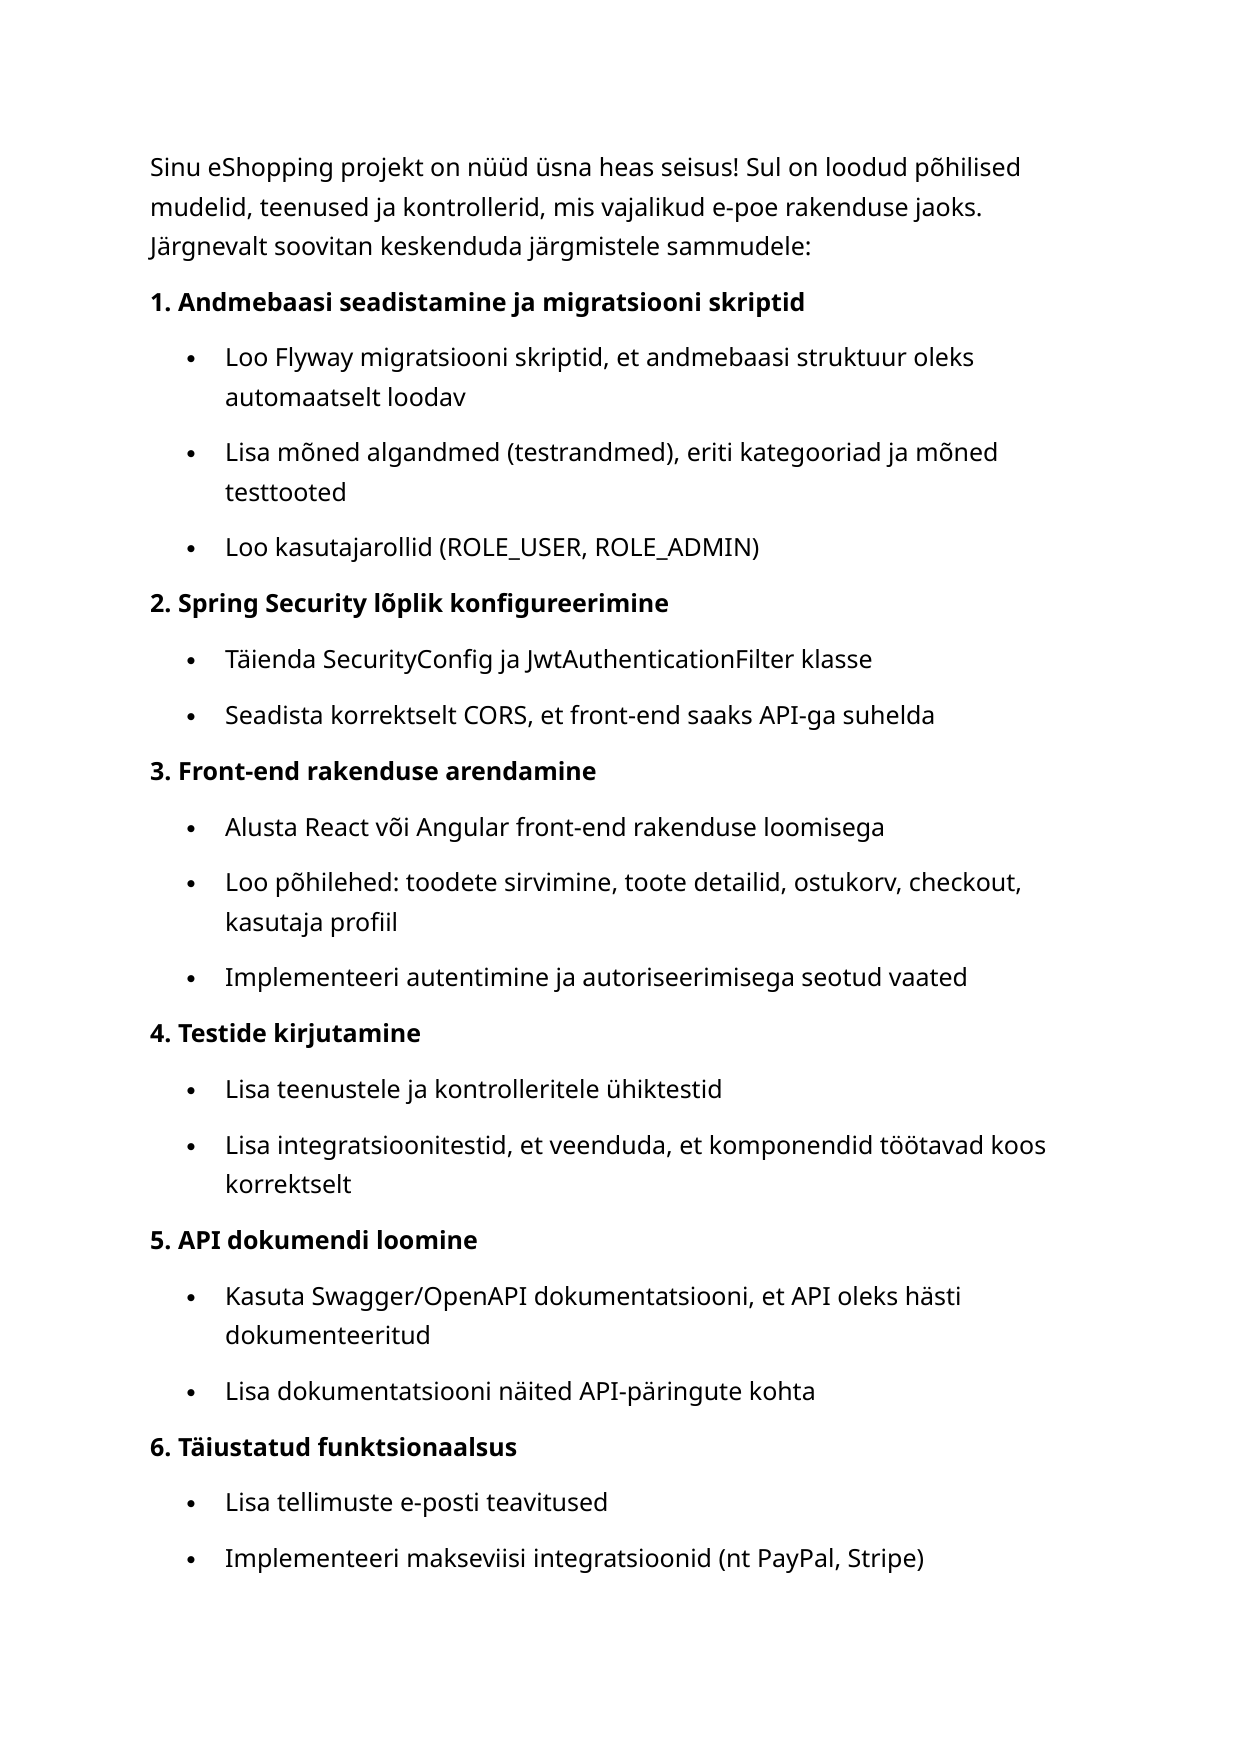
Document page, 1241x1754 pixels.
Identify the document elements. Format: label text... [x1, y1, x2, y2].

text 6. Täiustatud funktsionaalsus [150, 1429, 1090, 1463]
text 5. API dokumendi loomine [150, 1222, 1090, 1257]
list Lisa mõned algandmed (testrandmed), eriti kategooriad ja mõned testtooted [187, 435, 1090, 508]
list Loo kasutajarollid (ROLE_USER, ROLE_ADMIN) [187, 530, 1090, 564]
list Implementeeri autentimine ja autoriseerimisega seotud vaated [187, 960, 1090, 994]
text 3. Front-end rakenduse arendamine [150, 753, 1090, 787]
list Lisa tellimuste e-posti teavitused [187, 1485, 1090, 1519]
text 1. Andmebaasi seadistamine ja migratsiooni skriptid [150, 284, 1090, 318]
list Loo Flyway migratsiooni skriptid, et andmebaasi struktuur oleks automaatselt loodav [187, 340, 1090, 413]
list Alusta React või Angular front-end rakenduse loomisega [187, 809, 1090, 843]
list Lisa teenustele ja kontrolleritele ühiktestid [187, 1072, 1090, 1106]
list Implementeeri makseviisi integratsioonid (nt PayPal, Stripe) [187, 1541, 1090, 1575]
list Seadista korrektselt CORS, et front-end saaks API-ga suhelda [187, 697, 1090, 732]
list Lisa dokumentatsiooni näited API-päringute kohta [187, 1373, 1090, 1407]
list Täienda SecurityConfig ja JwtAuthenticationFilter klasse [187, 642, 1090, 676]
text 4. Testide kirjutamine [150, 1016, 1090, 1050]
list Kasuta Swagger/OpenAPI dokumentatsiooni, et API oleks hästi dokumenteeritud [187, 1278, 1090, 1352]
list Lisa integratsioonitestid, et veenduda, et komponendid töötavad koos korrektselt [187, 1127, 1090, 1201]
list Loo põhilehed: toodete sirvimine, toote detailid, ostukorv, checkout, kasutaja profiil [187, 865, 1090, 938]
text 2. Spring Security lõplik konfigureerimine [150, 586, 1090, 620]
text Sinu eShopping projekt on nüüd üsna heas seisus! Sul on loodud põhilised mudelid, teenused ja kontrollerid, mis vajalikud e-poe rakenduse jaoks. Järgnevalt soovitan keskenduda järgmistele sammudele: [150, 150, 1090, 262]
